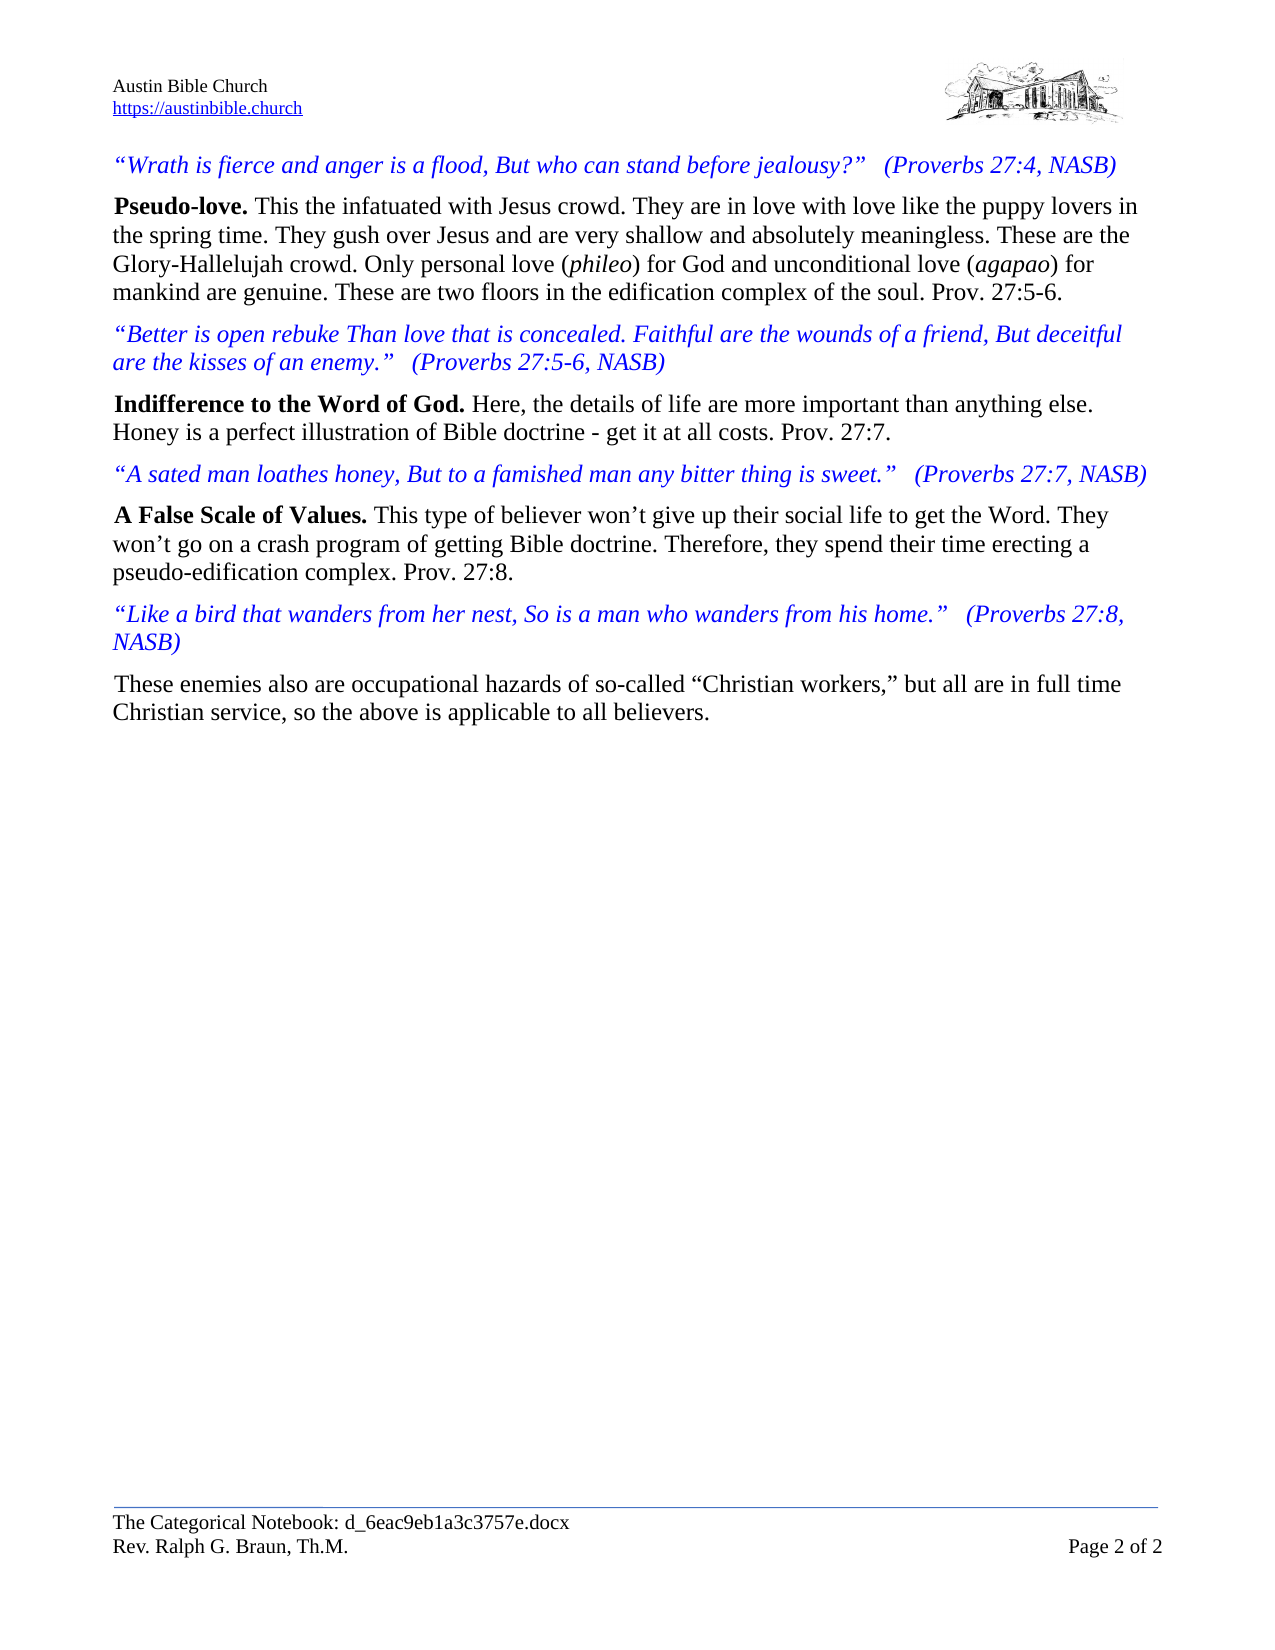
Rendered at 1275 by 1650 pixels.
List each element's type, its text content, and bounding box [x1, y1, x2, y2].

picture [944, 58, 1124, 125]
text Indifference to the Word of God. Here, the details of life are more important than anything else. Honey is a perfect illustration of Bible doctrine - get it at all costs. Prov. 27:7. [112, 389, 1162, 446]
text These enemies also are occupational hazards of so-called “Christian workers,” but all are in full time Christian service, so the above is applicable to all believers. [112, 669, 1162, 726]
text “Better is open rebuke Than love that is concealed. Faithful are the wounds of a friend, But deceitful are the kisses of an enemy.” (Proverbs 27:5-6, NASB) [112, 319, 1162, 376]
text “Like a bird that wanders from her nest, So is a man who wanders from his home.” (Proverbs 27:8, NASB) [112, 599, 1162, 656]
text “A sated man loathes honey, But to a famished man any bitter thing is sweet.” (Proverbs 27:7, NASB) [112, 459, 1162, 487]
text Pseudo-love. This the infatuated with Jesus crowd. They are in love with love like the puppy lovers in the spring time. They gush over Jesus and are very shallow and absolutely meaningless. These are the Glory-Hallelujah crowd. Only personal love (phileo) for God and unconditional love (agapao) for mankind are genuine. These are two floors in the edification complex of the soul. Prov. 27:5-6. [112, 191, 1162, 306]
text “Wrath is fierce and anger is a flood, But who can stand before jealousy?” (Proverbs 27:4, NASB) [112, 150, 1162, 179]
text A False Scale of Values. This type of believer won’t give up their social life to get the Word. They won’t go on a crash program of getting Bible doctrine. Therefore, they spend their time erecting a pseudo-edification complex. Prov. 27:8. [112, 500, 1162, 586]
